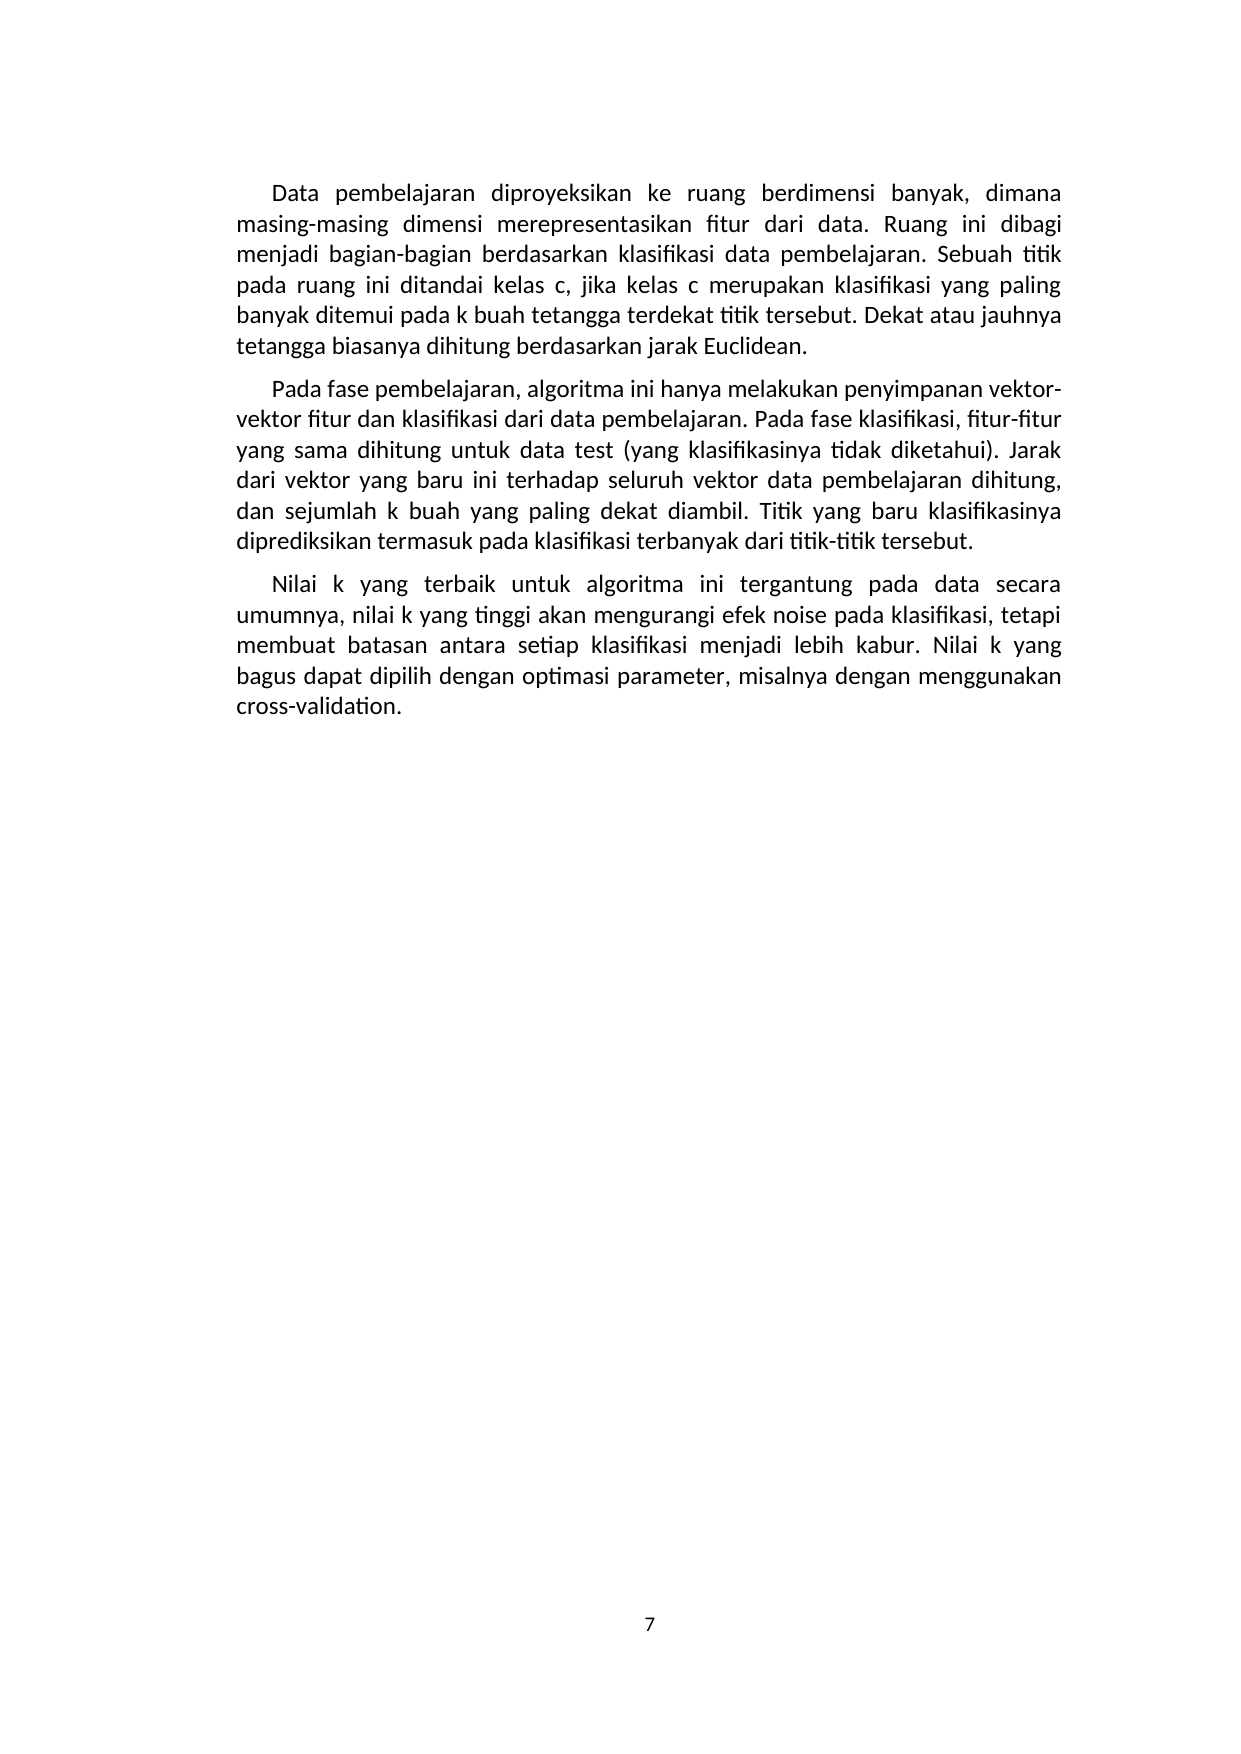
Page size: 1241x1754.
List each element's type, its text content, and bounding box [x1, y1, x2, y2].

text Pada fase pembelajaran, algoritma ini hanya melakukan penyimpanan vektor-vektor fitur dan klasifikasi dari data pembelajaran. Pada fase klasifikasi, fitur-fitur yang sama dihitung untuk data test (yang klasifikasinya tidak diketahui). Jarak dari vektor yang baru ini terhadap seluruh vektor data pembelajaran dihitung, dan sejumlah k buah yang paling dekat diambil. Titik yang baru klasifikasinya diprediksikan termasuk pada klasifikasi terbanyak dari titik-titik tersebut. [236, 373, 1063, 556]
text Data pembelajaran diproyeksikan ke ruang berdimensi banyak, dimana masing-masing dimensi merepresentasikan fitur dari data. Ruang ini dibagi menjadi bagian-bagian berdasarkan klasifikasi data pembelajaran. Sebuah titik pada ruang ini ditandai kelas c, jika kelas c merupakan klasifikasi yang paling banyak ditemui pada k buah tetangga terdekat titik tersebut. Dekat atau jauhnya tetangga biasanya dihitung berdasarkan jarak Euclidean. [236, 177, 1063, 360]
text Nilai k yang terbaik untuk algoritma ini tergantung pada data secara umumnya, nilai k yang tinggi akan mengurangi efek noise pada klasifikasi, tetapi membuat batasan antara setiap klasifikasi menjadi lebih kabur. Nilai k yang bagus dapat dipilih dengan optimasi parameter, misalnya dengan menggunakan cross-validation. [236, 568, 1063, 721]
